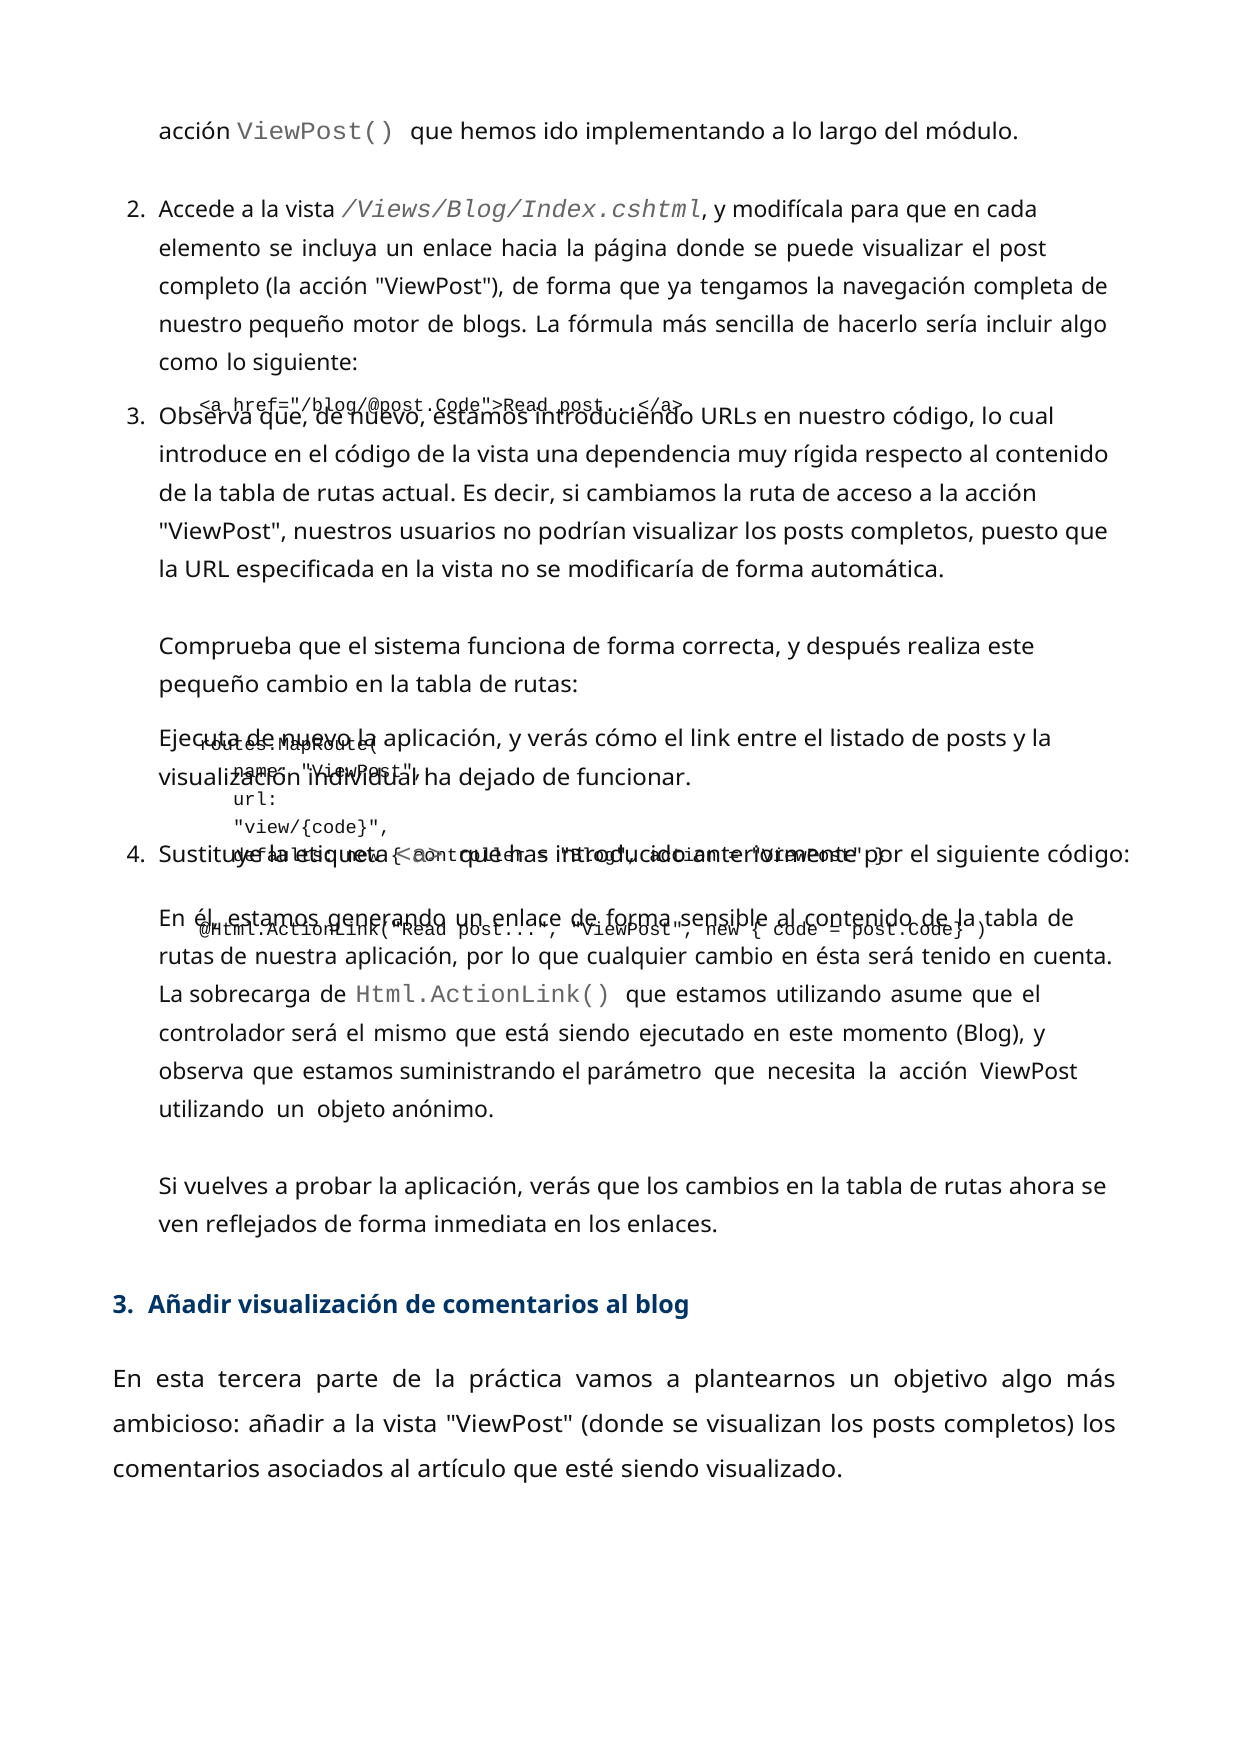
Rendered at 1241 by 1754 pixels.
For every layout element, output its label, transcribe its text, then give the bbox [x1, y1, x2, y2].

list Sustituye la etiqueta <a> que has introducido anteriormente por el siguiente código: [126, 838, 1132, 870]
list Observa que, de nuevo, estamos introduciendo URLs en nuestro código, lo cual introduce en el código de la vista una dependencia muy rígida respecto al contenido de la tabla de rutas actual. Es decir, si cambiamos la ruta de acceso a la acción "ViewPost", nuestros usuarios no podrían visualizar los posts completos, puesto que la URL especificada en la vista no se modificaría de forma automática. [126, 399, 1113, 584]
text Ejecuta de nuevo la aplicación, y verás cómo el link entre el listado de posts y la visualización individual ha dejado de funcionar. [158, 722, 1118, 792]
text En esta tercera parte de la práctica vamos a plantearnos un objetivo algo más ambicioso: añadir a la vista "ViewPost" (donde se visualizan los posts completos) los comentarios asociados al artículo que esté siendo visualizado. [112, 1362, 1118, 1484]
text acción ViewPost() que hemos ido implementando a lo largo del módulo. [158, 115, 1132, 147]
subtitle Añadir visualización de comentarios al blog [112, 1287, 1132, 1321]
list Accede a la vista /Views/Blog/Index.cshtml, y modifícala para que en cada elemento se incluya un enlace hacia la página donde se puede visualizar el post completo (la acción "ViewPost"), de forma que ya tengamos la navegación completa de nuestro pequeño motor de blogs. La fórmula más sencilla de hacerlo sería incluir algo como lo siguiente: [126, 193, 1113, 377]
text Comprueba que el sistema funciona de forma correcta, y después realiza este pequeño cambio en la tabla de rutas: [158, 629, 1092, 699]
text Si vuelves a probar la aplicación, verás que los cambios en la tabla de rutas ahora se ven reflejados de forma inmediata en los enlaces. [158, 1170, 1118, 1239]
text En él, estamos generando un enlace de forma sensible al contenido de la tabla de rutas de nuestra aplicación, por lo que cualquier cambio en ésta será tenido en cuenta. La sobrecarga de Html.ActionLink() que estamos utilizando asume que el controlador será el mismo que está siendo ejecutado en este momento (Blog), y observa que estamos suministrando el parámetro que necesita la acción ViewPost utilizando un objeto anónimo. [158, 902, 1114, 1124]
